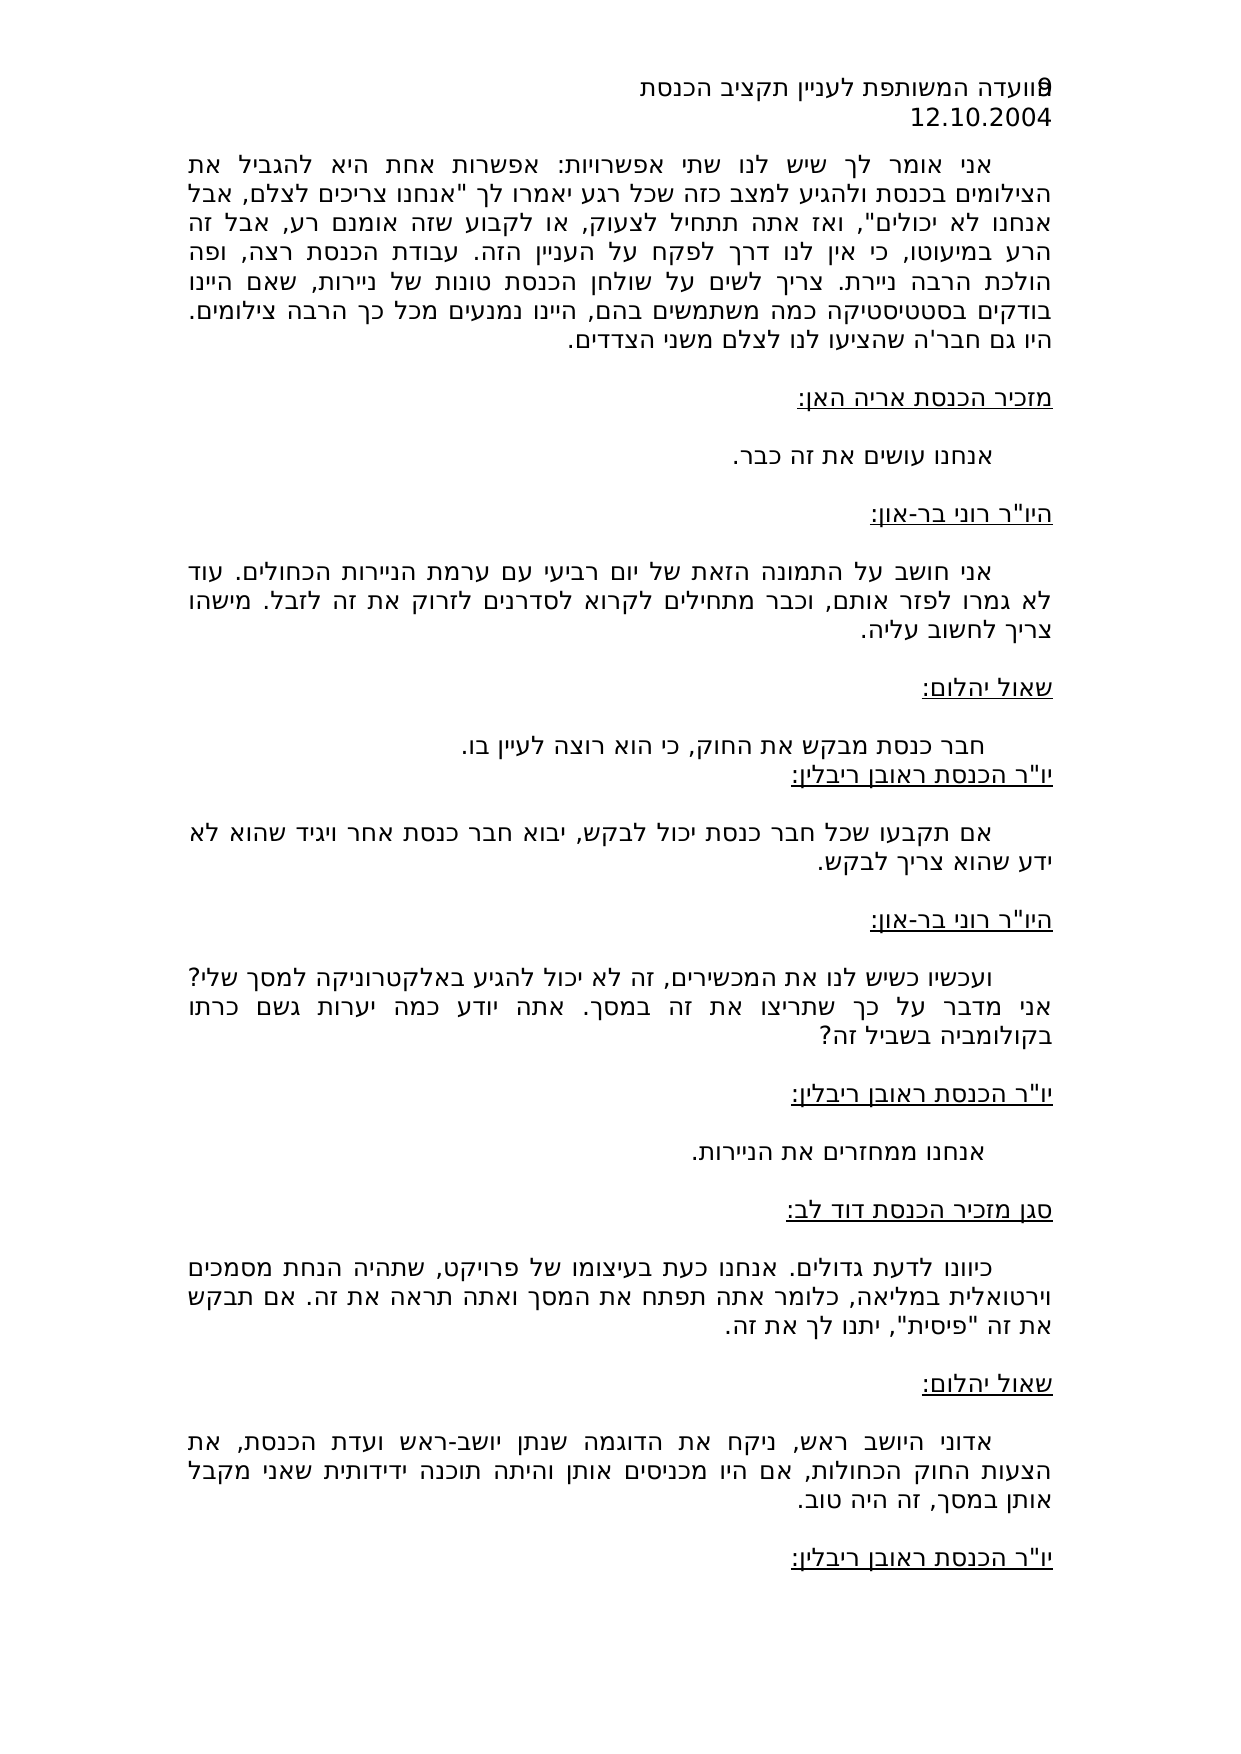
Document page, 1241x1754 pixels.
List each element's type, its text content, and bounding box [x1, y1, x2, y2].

text שאול יהלום: [187, 673, 1053, 702]
text אדוני היושב ראש, ניקח את הדוגמה שנתן יושב-ראש ועדת הכנסת, את הצעות החוק הכחולות, אם היו מכניסים אותן והיתה תוכנה ידידותית שאני מקבל אותן במסך, זה היה טוב. [187, 1427, 1053, 1514]
text אני חושב על התמונה הזאת של יום רביעי עם ערמת הניירות הכחולים. עוד לא גמרו לפזר אותם, וכבר מתחילים לקרוא לסדרנים לזרוק את זה לזבל. מישהו צריך לחשוב עליה. [187, 557, 1053, 644]
text אם תקבעו שכל חבר כנסת יכול לבקש, יבוא חבר כנסת אחר ויגיד שהוא לא ידע שהוא צריך לבקש. [187, 818, 1053, 876]
text יו"ר הכנסת ראובן ריבלין: [187, 1543, 1053, 1572]
text ועכשיו כשיש לנו את המכשירים, זה לא יכול להגיע באלקטרוניקה למסך שלי? אני מדבר על כך שתריצו את זה במסך. אתה יודע כמה יערות גשם כרתו בקולומביה בשביל זה? [187, 963, 1053, 1050]
text מזכיר הכנסת אריה האן: [187, 383, 1053, 412]
text כיוונו לדעת גדולים. אנחנו כעת בעיצומו של פרויקט, שתהיה הנחת מסמכים וירטואלית במליאה, כלומר אתה תפתח את המסך ואתה תראה את זה. אם תבקש את זה "פיסית", יתנו לך את זה. [187, 1253, 1053, 1340]
text שאול יהלום: [187, 1369, 1053, 1398]
text חבר כנסת מבקש את החוק, כי הוא רוצה לעיין בו. [187, 731, 1053, 760]
text היו"ר רוני בר-און: [187, 905, 1053, 934]
text אני אומר לך שיש לנו שתי אפשרויות: אפשרות אחת היא להגביל את הצילומים בכנסת ולהגיע למצב כזה שכל רגע יאמרו לך "אנחנו צריכים לצלם, אבל אנחנו לא יכולים", ואז אתה תתחיל לצעוק, או לקבוע שזה אומנם רע, אבל זה הרע במיעוטו, כי אין לנו דרך לפקח על העניין הזה. עבודת הכנסת רצה, ופה הולכת הרבה ניירת. צריך לשים על שולחן הכנסת טונות של ניירות, שאם היינו בודקים בסטטיסטיקה כמה משתמשים בהם, היינו נמנעים מכל כך הרבה צילומים. היו גם חבר'ה שהציעו לנו לצלם משני הצדדים. [187, 150, 1053, 354]
text סגן מזכיר הכנסת דוד לב: [187, 1195, 1053, 1224]
text יו"ר הכנסת ראובן ריבלין: [187, 760, 1053, 789]
text יו"ר הכנסת ראובן ריבלין: [187, 1079, 1053, 1108]
text אנחנו ממחזרים את הניירות. [187, 1137, 1053, 1166]
text היו"ר רוני בר-און: [187, 499, 1053, 528]
text אנחנו עושים את זה כבר. [187, 441, 1053, 470]
